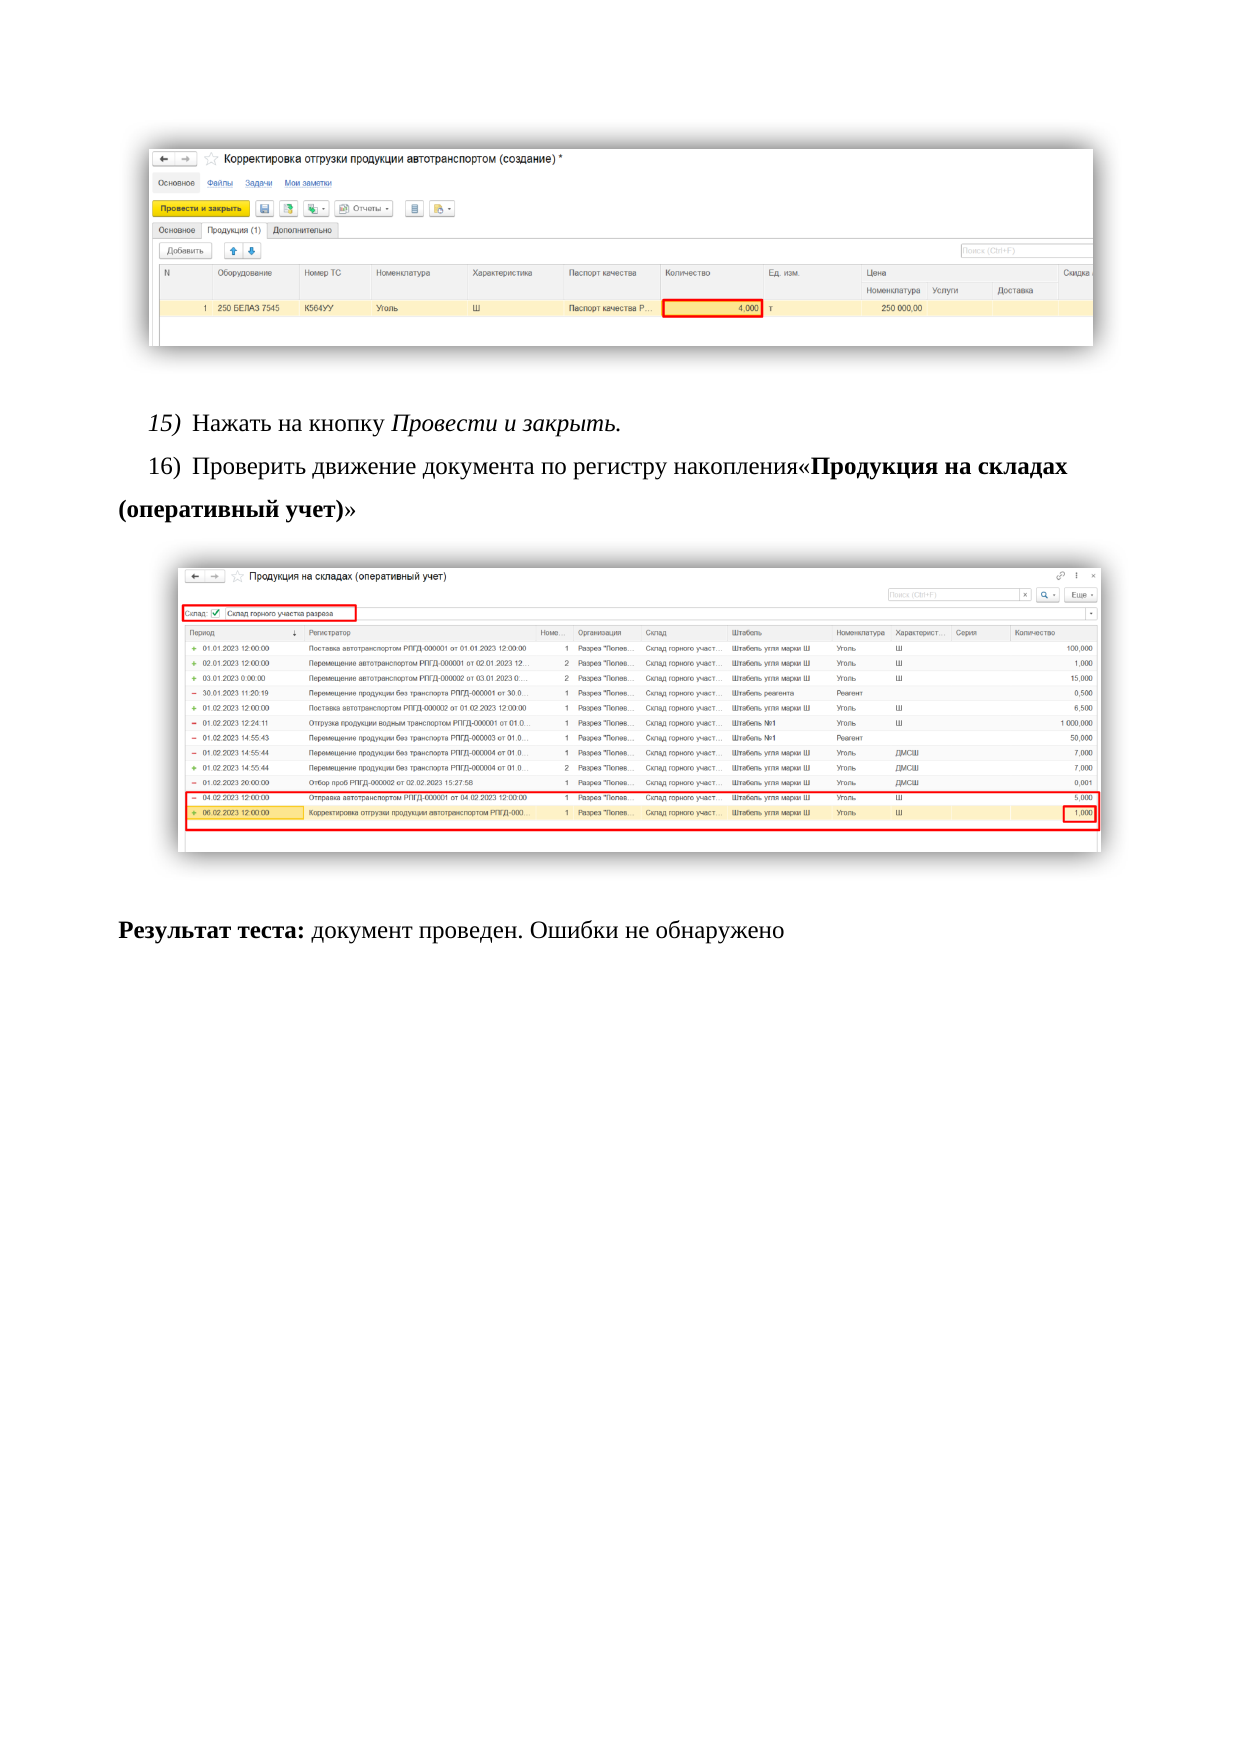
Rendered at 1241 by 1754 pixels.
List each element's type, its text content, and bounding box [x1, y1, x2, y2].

list Нажать на кнопку Провести и закрыть. [118, 408, 1152, 437]
picture [149, 149, 1093, 346]
list Проверить движение документа по регистру накопления«Продукция на складах (оперативный учет)» [118, 451, 1152, 523]
text Результат теста: документ проведен. Ошибки не обнаружено [118, 915, 1152, 944]
picture [178, 568, 1101, 852]
